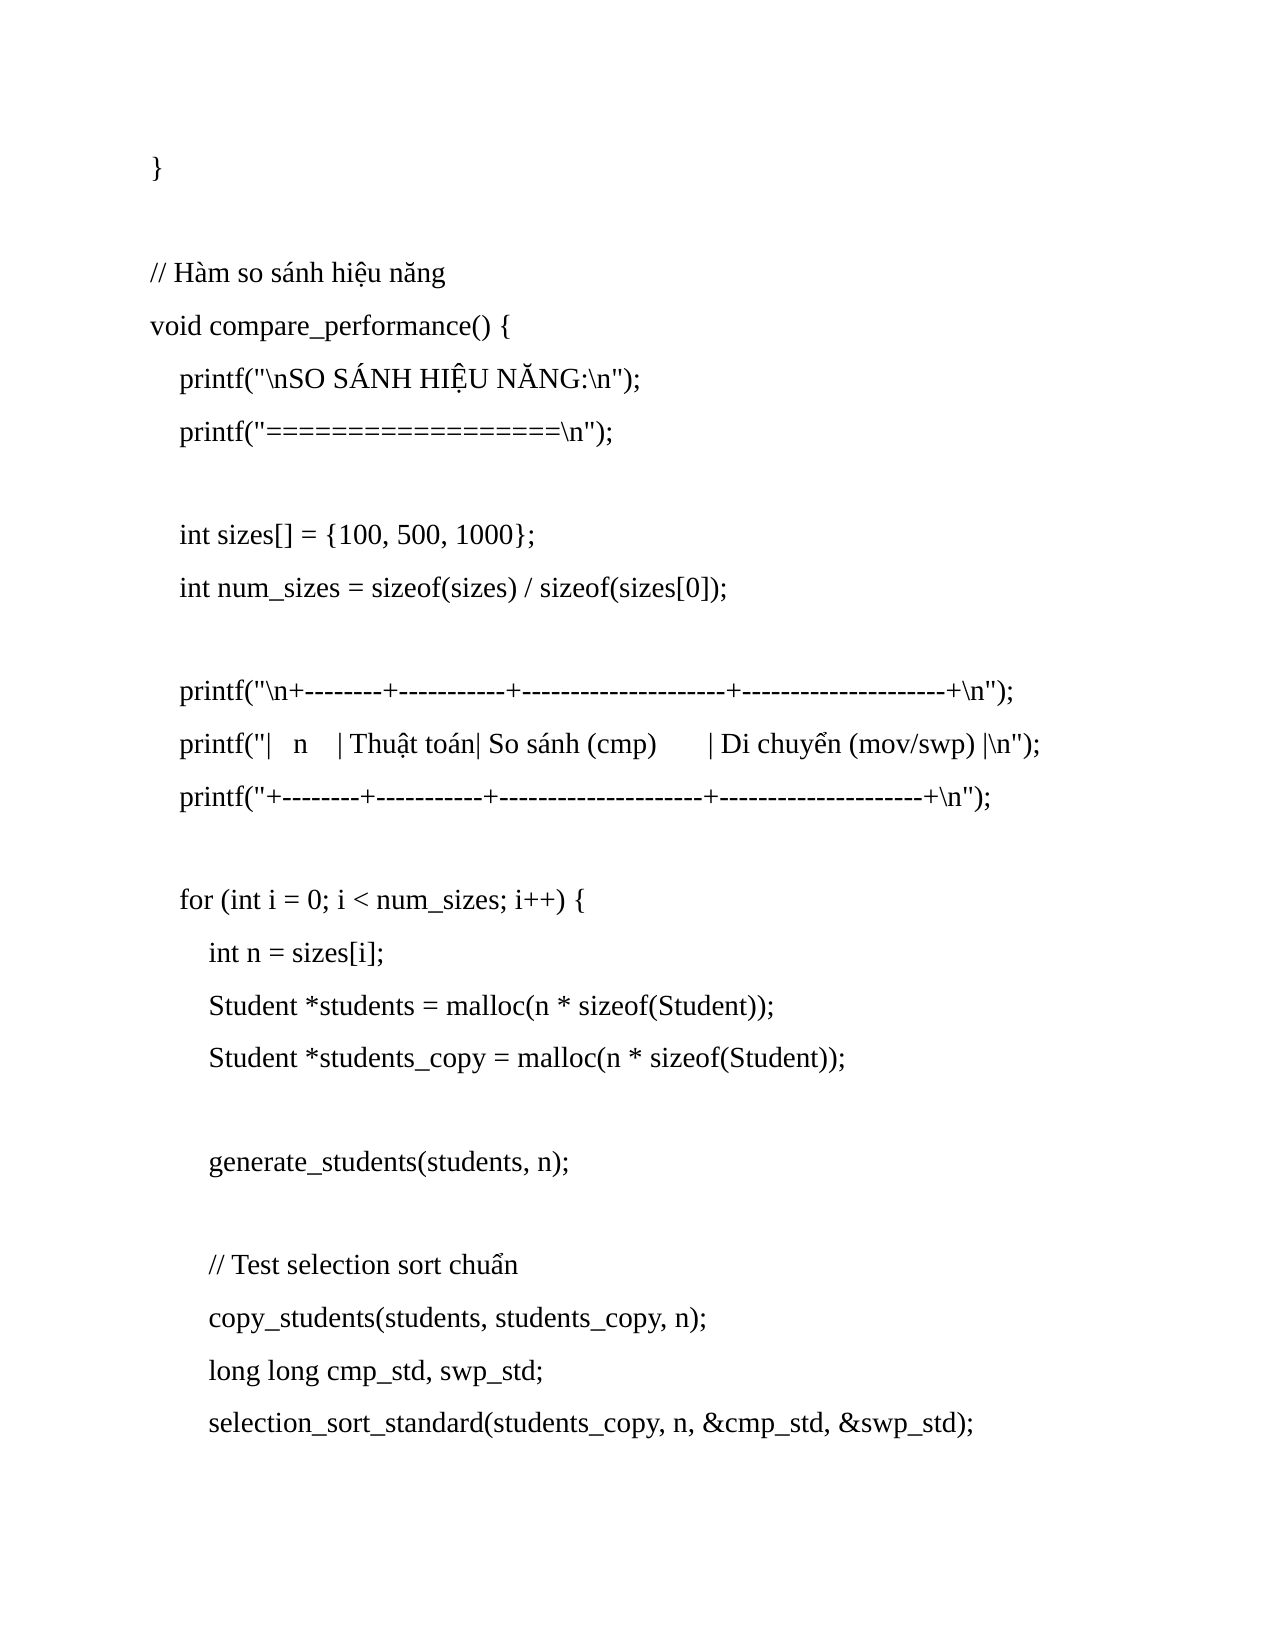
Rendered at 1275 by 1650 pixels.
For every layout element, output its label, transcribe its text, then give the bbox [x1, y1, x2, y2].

text selection_sort_standard(students_copy, n, &cmp_std, &swp_std); [150, 1406, 1125, 1439]
text printf("+--------+-----------+---------------------+---------------------+\n"); [150, 779, 1125, 812]
text // Test selection sort chuẩn [150, 1247, 1125, 1281]
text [150, 1300, 1125, 1333]
text int n = sizes[i]; [150, 935, 1125, 968]
text int num_sizes = sizeof(sizes) / sizeof(sizes[0]); [150, 570, 1125, 604]
text printf("\nSO SÁNH HIỆU NĂNG:\n"); [150, 361, 1125, 395]
text printf("\n+--------+-----------+---------------------+---------------------+\n"); [150, 673, 1125, 707]
text printf("| n | Thuật toán| So sánh (cmp) | Di chuyển (mov/swp) |\n"); [150, 726, 1125, 760]
text } [150, 150, 1125, 183]
text printf("==================\n"); [150, 414, 1125, 448]
text void compare_performance() { [150, 308, 1125, 342]
text Student *students_copy = malloc(n * sizeof(Student)); [150, 1041, 1125, 1074]
text for (int i = 0; i < num_sizes; i++) { [150, 882, 1125, 916]
text // Hàm so sánh hiệu năng [150, 256, 1125, 289]
text long long cmp_std, swp_std; [150, 1353, 1125, 1386]
text generate_students(students, n); [150, 1144, 1125, 1177]
text int sizes[] = {100, 500, 1000}; [150, 517, 1125, 551]
text Student *students = malloc(n * sizeof(Student)); [150, 988, 1125, 1021]
